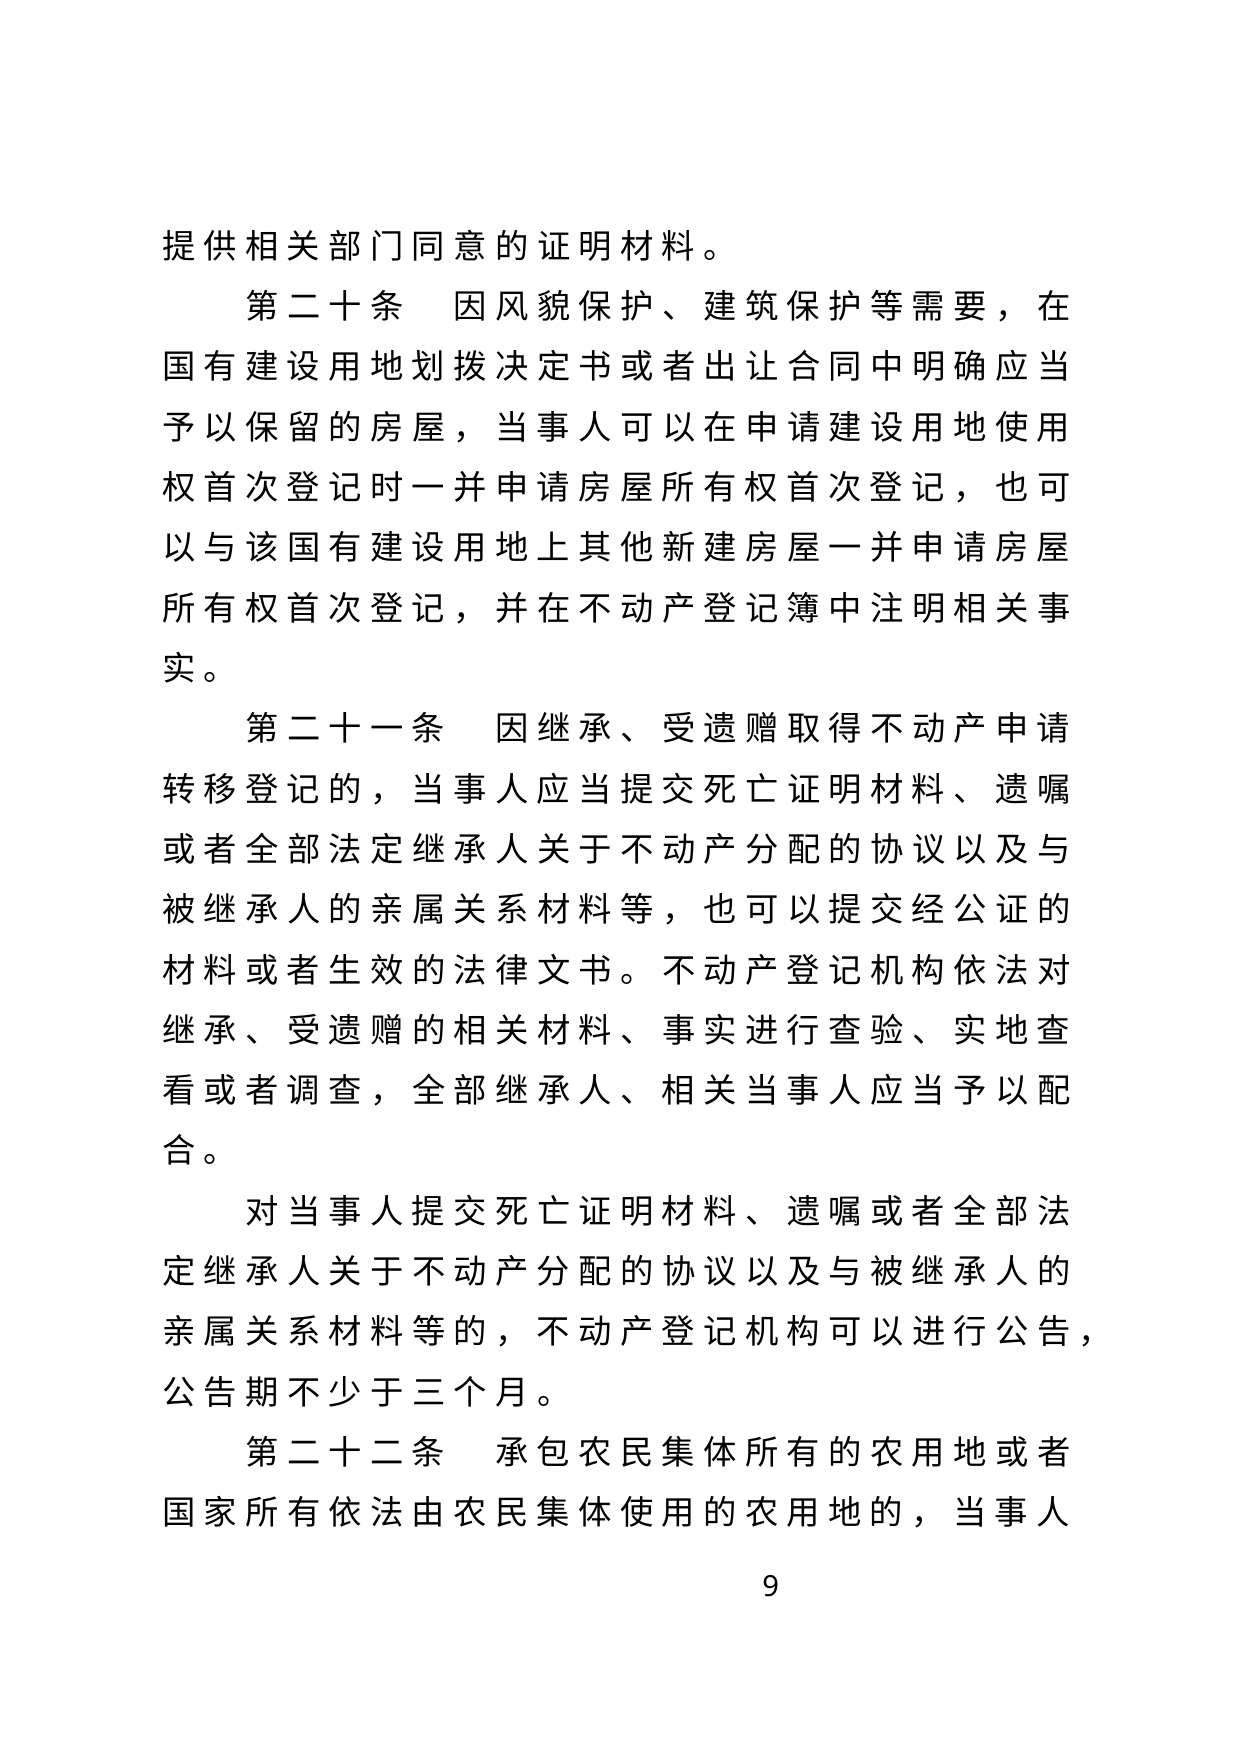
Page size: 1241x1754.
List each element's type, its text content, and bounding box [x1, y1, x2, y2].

text 第二十一条 因继承、受遗赠取得不动产申请转移登记的，当事人应当提交死亡证明材料、遗嘱或者全部法定继承人关于不动产分配的协议以及与被继承人的亲属关系材料等，也可以提交经公证的材料或者生效的法律文书。不动产登记机构依法对继承、受遗赠的相关材料、事实进行查验、实地查看或者调查，全部继承人、相关当事人应当予以配合。 [162, 696, 1078, 1178]
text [162, 213, 1078, 274]
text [162, 1420, 1078, 1540]
text 对当事人提交死亡证明材料、遗嘱或者全部法定继承人关于不动产分配的协议以及与被继承人的亲属关系材料等的，不动产登记机构可以进行公告，公告期不少于三个月。 [162, 1178, 1078, 1420]
text 第二十条 因风貌保护、建筑保护等需要，在国有建设用地划拨决定书或者出让合同中明确应当予以保留的房屋，当事人可以在申请建设用地使用权首次登记时一并申请房屋所有权首次登记，也可以与该国有建设用地上其他新建房屋一并申请房屋所有权首次登记，并在不动产登记簿中注明相关事实。 [162, 274, 1078, 696]
